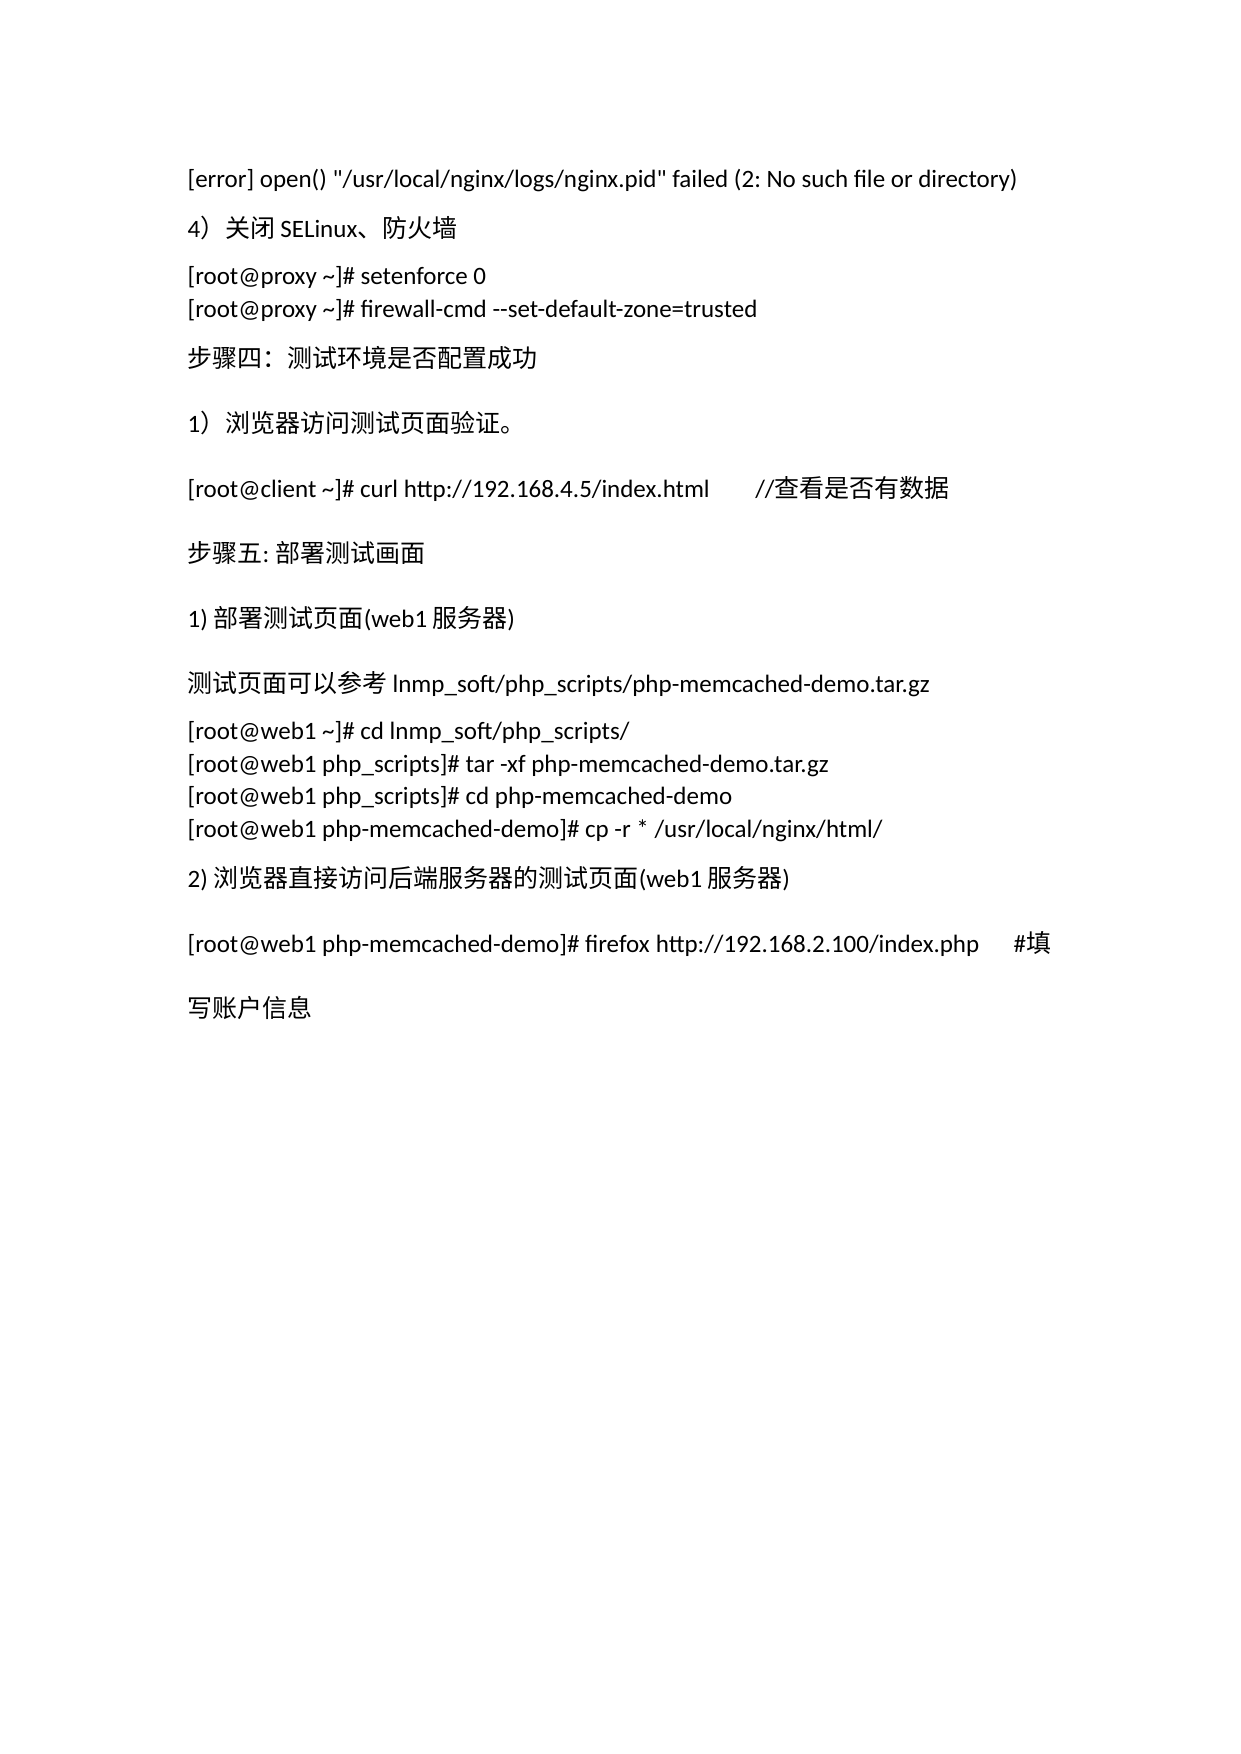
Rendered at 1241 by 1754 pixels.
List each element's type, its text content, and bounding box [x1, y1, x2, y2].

list [root@web1 ~]# cd lnmp_soft/php_scripts/ [187, 714, 1053, 747]
list 4）关闭SELinux、防火墙 [187, 194, 1053, 259]
list [root@proxy ~]# setenforce 0 [187, 259, 1053, 292]
list [root@web1 php_scripts]# tar -xf php-memcached-demo.tar.gz [187, 747, 1053, 779]
list 部署测试页面(web1服务器) [187, 584, 1053, 649]
list [root@web1 php-memcached-demo]# cp -r * /usr/local/nginx/html/ [187, 812, 1053, 844]
list 1）浏览器访问测试页面验证。 [187, 389, 1053, 454]
list [root@web1 php-memcached-demo]# firefox http://192.168.2.100/index.php #填写账户信息 [187, 909, 1053, 1039]
list [root@client ~]# curl http://192.168.4.5/index.html //查看是否有数据 [187, 454, 1053, 519]
list 步骤四：测试环境是否配置成功 [187, 324, 1053, 389]
list 浏览器直接访问后端服务器的测试页面(web1服务器) [187, 844, 1053, 909]
list 步骤五: 部署测试画面 [187, 519, 1053, 584]
list [error] open() "/usr/local/nginx/logs/nginx.pid" failed (2: No such file or directory) [187, 162, 1053, 194]
list [root@web1 php_scripts]# cd php-memcached-demo [187, 779, 1053, 812]
text 测试页面可以参考lnmp_soft/php_scripts/php-memcached-demo.tar.gz [187, 649, 1053, 714]
list [root@proxy ~]# firewall-cmd --set-default-zone=trusted [187, 292, 1053, 324]
